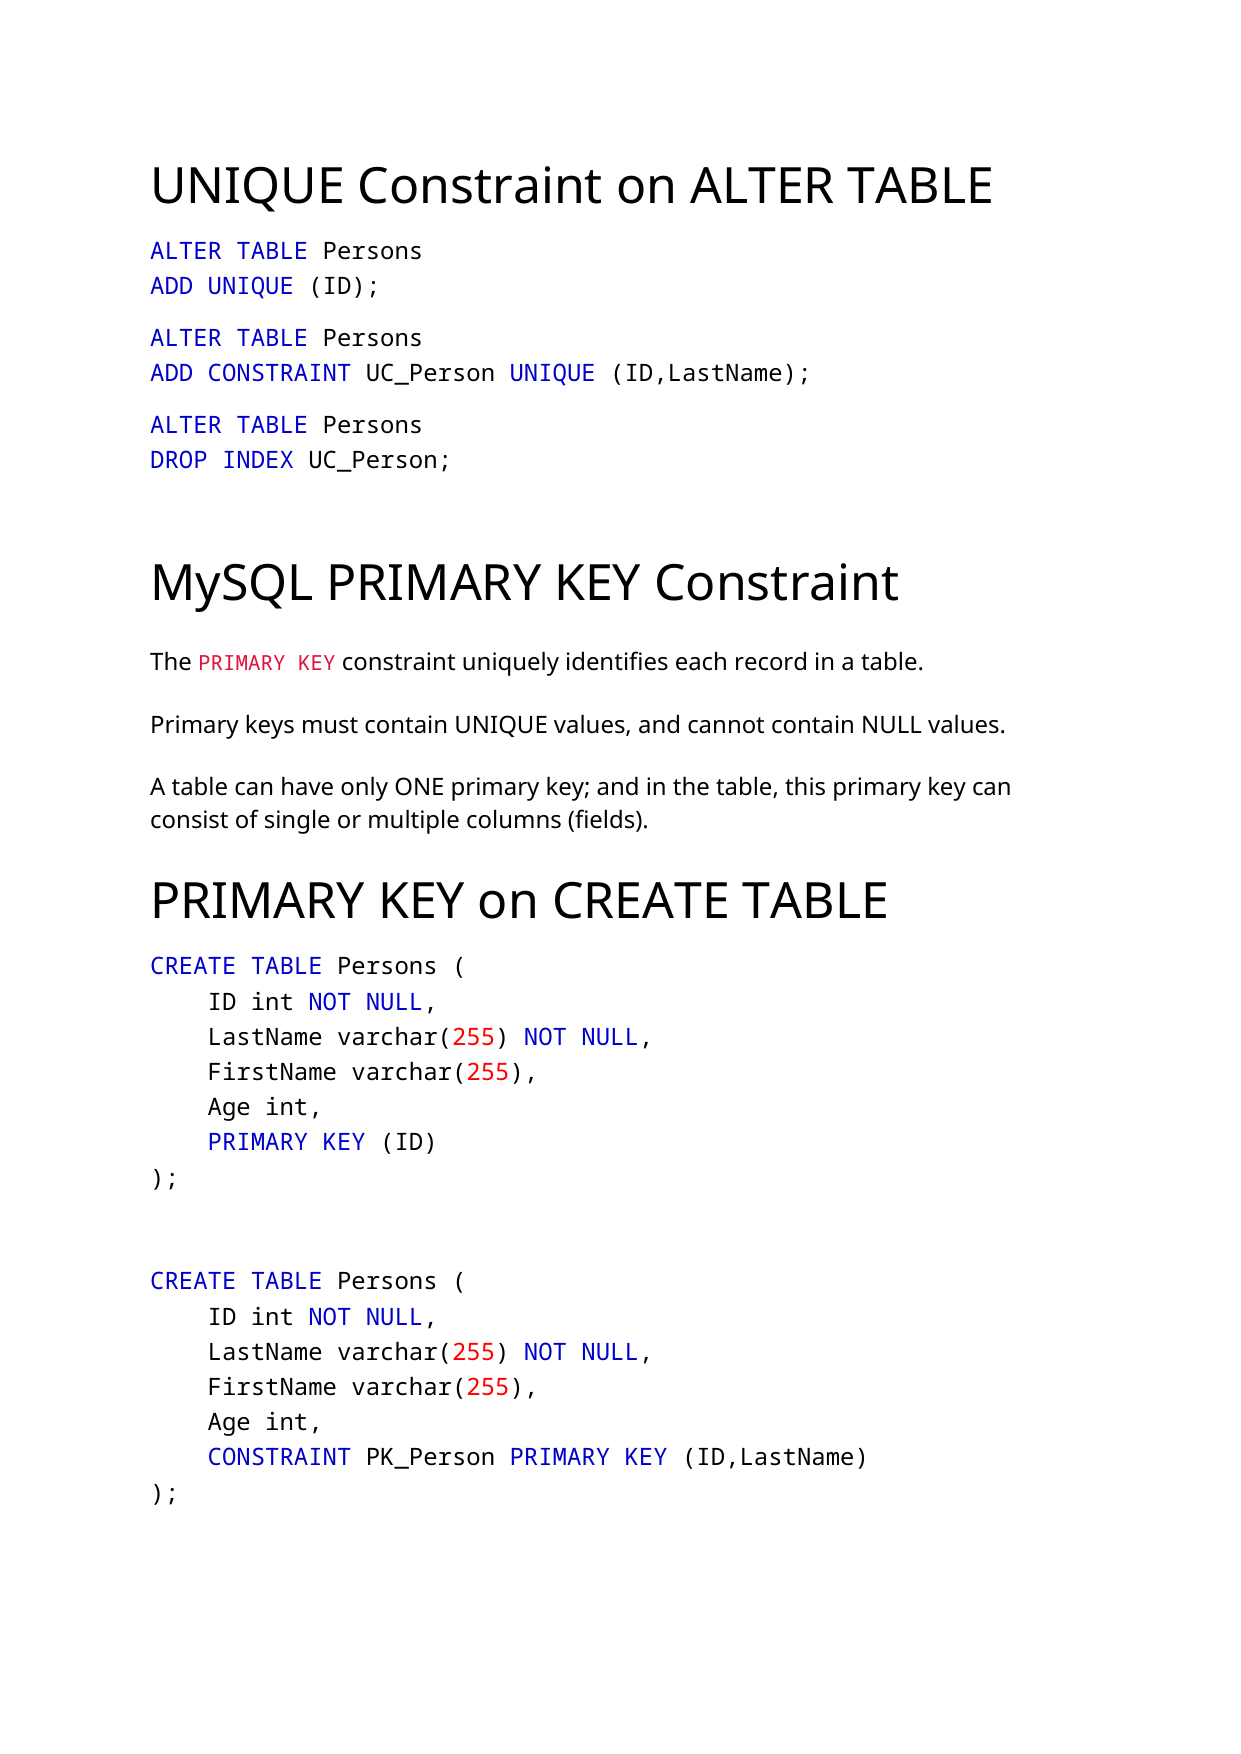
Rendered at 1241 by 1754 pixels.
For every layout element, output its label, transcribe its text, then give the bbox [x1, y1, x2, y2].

subtitle PRIMARY KEY on CREATE TABLE [150, 865, 1090, 933]
text Primary keys must contain UNIQUE values, and cannot contain NULL values. [150, 708, 1090, 740]
text ALTER TABLE Persons DROP INDEX UC_Person; [150, 408, 1090, 476]
text ALTER TABLE Persons ADD CONSTRAINT UC_Person UNIQUE (ID,LastName); [150, 321, 1090, 389]
text The PRIMARY KEY constraint uniquely identifies each record in a table. [150, 645, 1090, 678]
subtitle MySQL PRIMARY KEY Constraint [150, 547, 1090, 615]
text CREATE TABLE Persons ( ID int NOT NULL, LastName varchar(255) NOT NULL, FirstName varchar(255), Age int, PRIMARY KEY (ID) ); [150, 949, 1090, 1193]
text CREATE TABLE Persons ( ID int NOT NULL, LastName varchar(255) NOT NULL, FirstName varchar(255), Age int, CONSTRAINT PK_Person PRIMARY KEY (ID,LastName) ); [150, 1264, 1090, 1508]
text A table can have only ONE primary key; and in the table, this primary key can consist of single or multiple columns (fields). [150, 770, 1090, 835]
text ALTER TABLE Persons ADD UNIQUE (ID); [150, 234, 1090, 302]
subtitle UNIQUE Constraint on ALTER TABLE [150, 150, 1090, 218]
